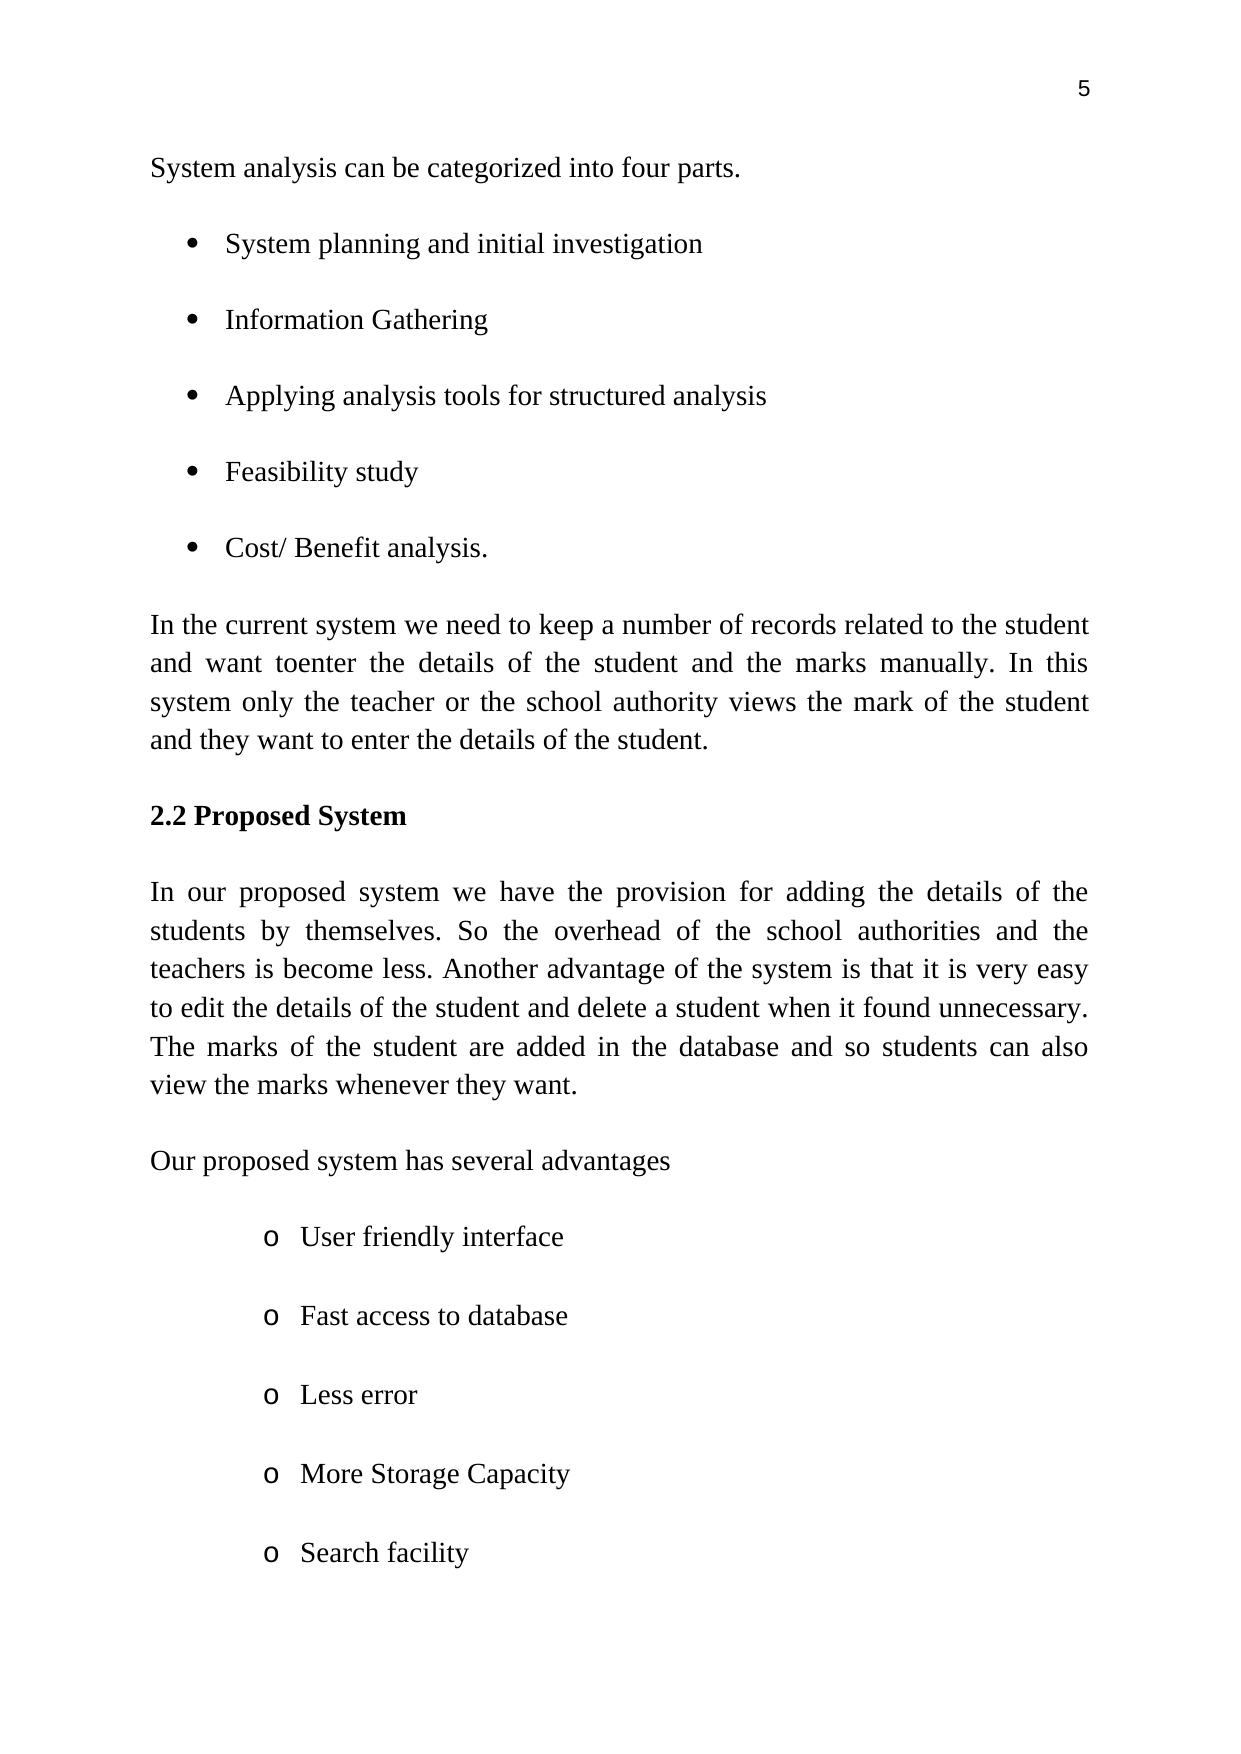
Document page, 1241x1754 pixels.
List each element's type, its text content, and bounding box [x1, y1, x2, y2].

subtitle Search facility [262, 1535, 1090, 1571]
subtitle 2.2 Proposed System [150, 798, 1090, 832]
subtitle User friendly interface [262, 1219, 1090, 1255]
subtitle More Storage Capacity [262, 1456, 1090, 1492]
subtitle Applying analysis tools for structured analysis [187, 378, 1090, 412]
subtitle In the current system we need to keep a number of records related to the student and want toenter the details of the student and the marks manually. In this system only the teacher or the school authority views the mark of the student and they want to enter the details of the student. [150, 607, 1090, 756]
subtitle System planning and initial investigation [187, 226, 1090, 260]
subtitle Information Gathering [187, 302, 1090, 336]
subtitle Our proposed system has several advantages [150, 1143, 1090, 1177]
subtitle Feasibility study [187, 454, 1090, 488]
subtitle Fast access to database [262, 1298, 1090, 1334]
subtitle Less error [262, 1377, 1090, 1413]
subtitle Cost/ Benefit analysis. [187, 531, 1090, 564]
subtitle In our proposed system we have the provision for adding the details of the students by themselves. So the overhead of the school authorities and the teachers is become less. Another advantage of the system is that it is very easy to edit the details of the student and delete a student when it found unnecessary. The marks of the student are added in the database and so students can also view the marks whenever they want. [150, 874, 1090, 1101]
subtitle System analysis can be categorized into four parts. [150, 150, 1090, 183]
